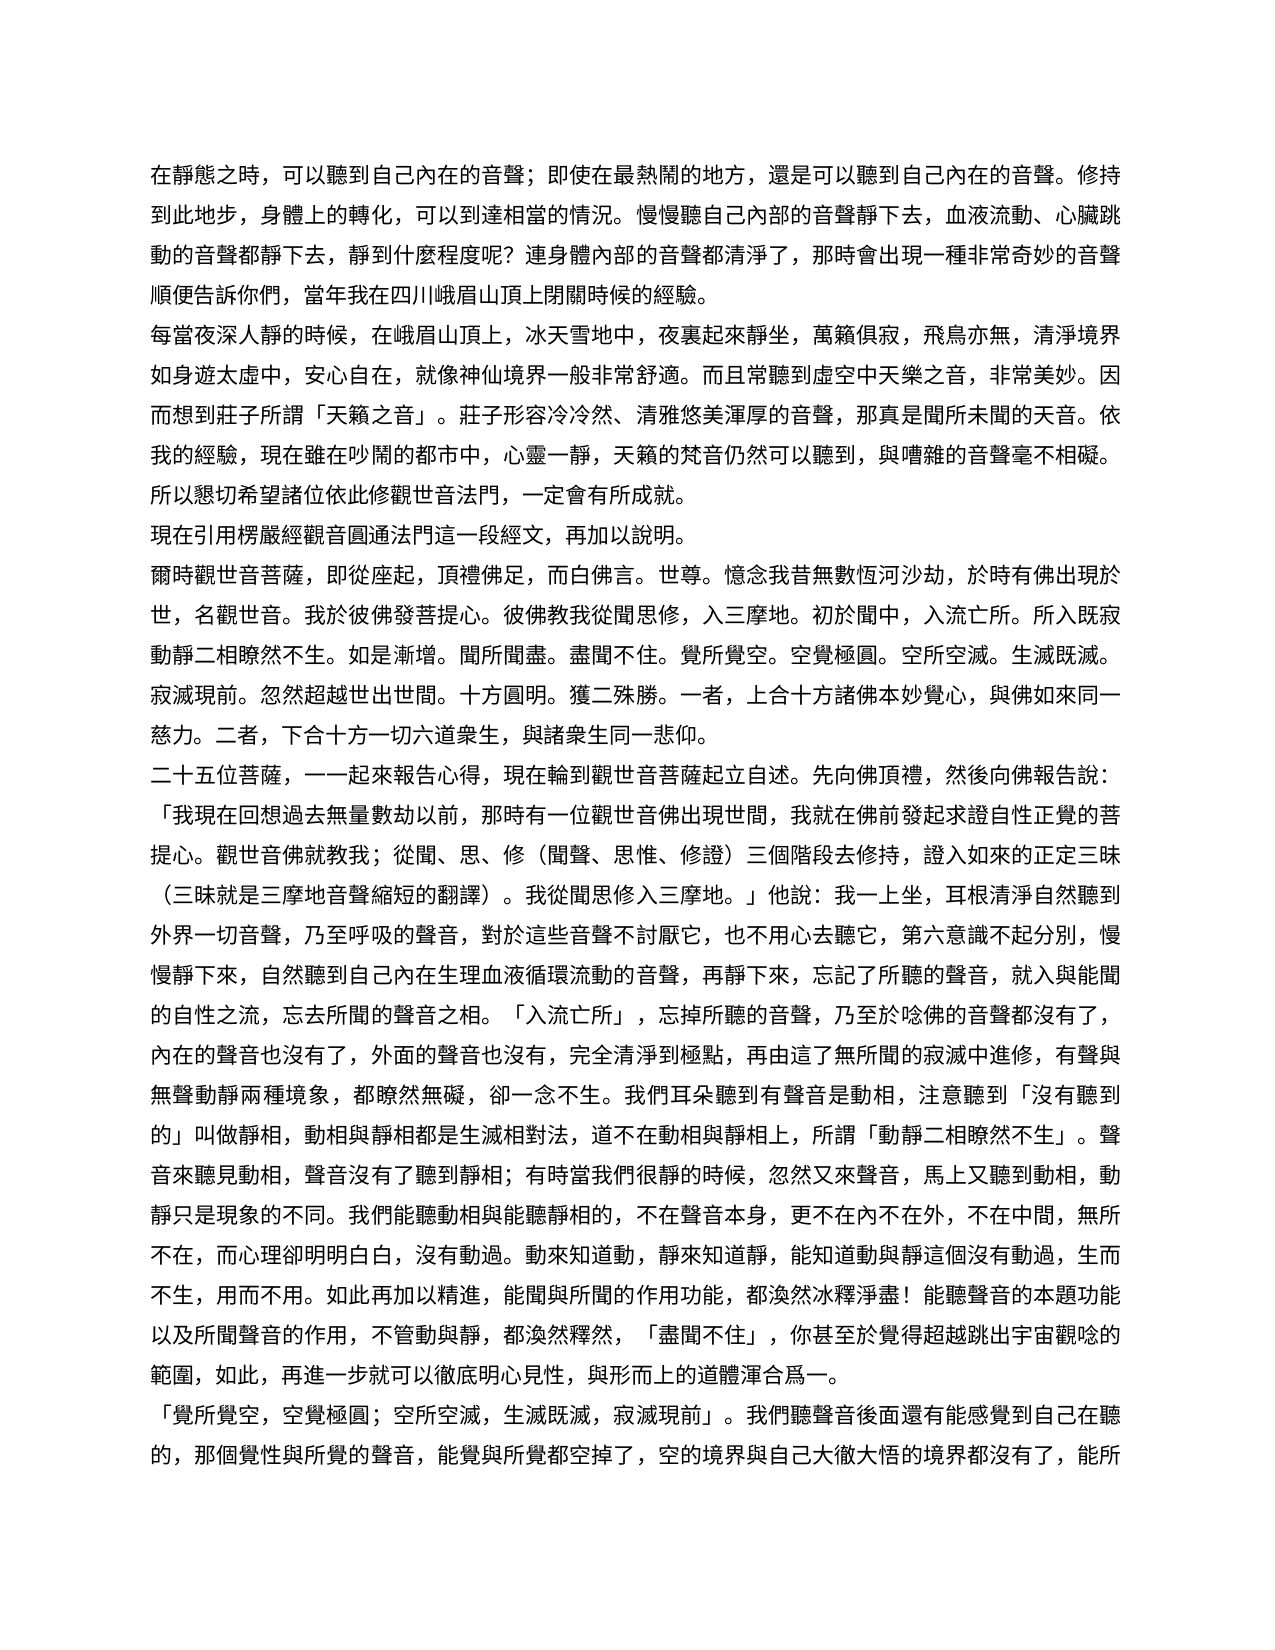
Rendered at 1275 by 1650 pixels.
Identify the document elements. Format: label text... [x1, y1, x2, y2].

text 爾時觀世音菩薩，即從座起，頂禮佛足，而白佛言。世尊。憶念我昔無數恆河沙劫，於時有佛出現於世，名觀世音。我於彼佛發菩提心。彼佛教我從聞思修，入三摩地。初於聞中，入流亡所。所入既寂。動靜二相瞭然不生。如是漸增。聞所聞盡。盡聞不住。覺所覺空。空覺極圓。空所空滅。生滅既滅。寂滅現前。忽然超越世出世間。十方圓明。獲二殊勝。一者，上合十方諸佛本妙覺心，與佛如來同一慈力。二者，下合十方一切六道衆生，與諸衆生同一悲仰。 [150, 550, 1125, 750]
text 二十五位菩薩，一一起來報告心得，現在輪到觀世音菩薩起立自述。先向佛頂禮，然後向佛報告說：「我現在回想過去無量數劫以前，那時有一位觀世音佛出現世間，我就在佛前發起求證自性正覺的菩提心。觀世音佛就教我；從聞、思、修（聞聲、思惟、修證）三個階段去修持，證入如來的正定三昧，（三昧就是三摩地音聲縮短的翻譯）。我從聞思修入三摩地。」他說：我一上坐，耳根清淨自然聽到外界一切音聲，乃至呼吸的聲音，對於這些音聲不討厭它，也不用心去聽它，第六意識不起分別，慢慢靜下來，自然聽到自己內在生理血液循環流動的音聲，再靜下來，忘記了所聽的聲音，就入與能聞的自性之流，忘去所聞的聲音之相。「入流亡所」，忘掉所聽的音聲，乃至於唸佛的音聲都沒有了，內在的聲音也沒有了，外面的聲音也沒有，完全清淨到極點，再由這了無所聞的寂滅中進修，有聲與無聲動靜兩種境象，都瞭然無礙，卻一念不生。我們耳朵聽到有聲音是動相，注意聽到「沒有聽到的」叫做靜相，動相與靜相都是生滅相對法，道不在動相與靜相上，所謂「動靜二相瞭然不生」。聲音來聽見動相，聲音沒有了聽到靜相；有時當我們很靜的時候，忽然又來聲音，馬上又聽到動相，動靜只是現象的不同。我們能聽動相與能聽靜相的，不在聲音本身，更不在內不在外，不在中間，無所不在，而心理卻明明白白，沒有動過。動來知道動，靜來知道靜，能知道動與靜這個沒有動過，生而不生，用而不用。如此再加以精進，能聞與所聞的作用功能，都渙然冰釋淨盡！能聽聲音的本題功能，以及所聞聲音的作用，不管動與靜，都渙然釋然，「盡聞不住」，你甚至於覺得超越跳出宇宙觀唸的範圍，如此，再進一步就可以徹底明心見性，與形而上的道體渾合爲一。 [150, 750, 1125, 1390]
text 每當夜深人靜的時候，在峨眉山頂上，冰天雪地中，夜裏起來靜坐，萬籟俱寂，飛鳥亦無，清淨境界，如身遊太虛中，安心自在，就像神仙境界一般非常舒適。而且常聽到虛空中天樂之音，非常美妙。因而想到莊子所謂「天籟之音」。莊子形容冷冷然、清雅悠美渾厚的音聲，那真是聞所未聞的天音。依我的經驗，現在雖在吵鬧的都市中，心靈一靜，天籟的梵音仍然可以聽到，與嘈雜的音聲毫不相礙。所以懇切希望諸位依此修觀世音法門，一定會有所成就。 [150, 310, 1125, 510]
text 現在引用楞嚴經觀音圓通法門這一段經文，再加以說明。 [150, 510, 1125, 550]
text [150, 150, 1125, 310]
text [150, 1390, 1125, 1470]
